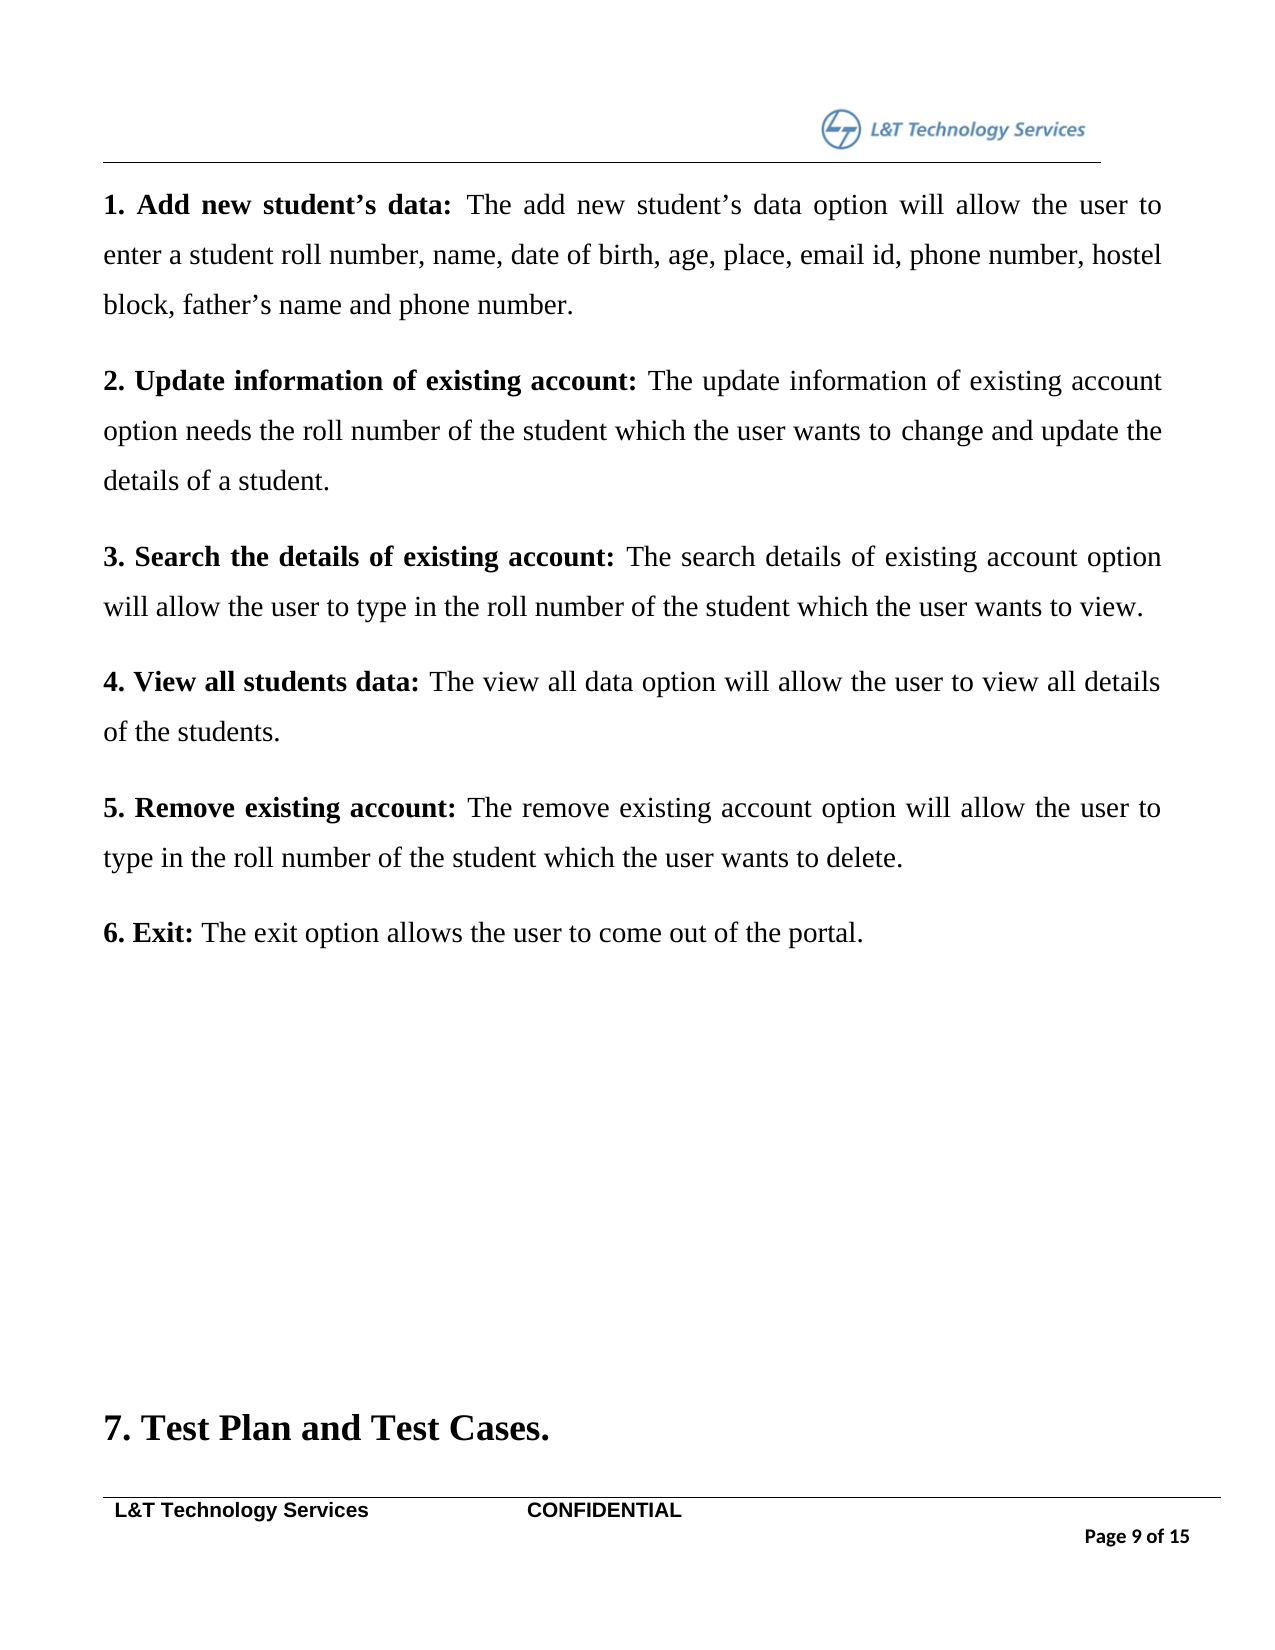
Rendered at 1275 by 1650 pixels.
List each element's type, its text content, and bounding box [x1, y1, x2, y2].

text 5. Remove existing account: The remove existing account option will allow the user to type in the roll number of the student which the user wants to delete. [103, 790, 1162, 874]
text 1. Add new student’s data: The add new student’s data option will allow the user to enter a student roll number, name, date of birth, age, place, email id, phone number, hostel block, father’s name and phone number. [103, 187, 1162, 321]
text 2. Update information of existing account: The update information of existing account option needs the roll number of the student which the user wants to change and update the details of a student. [103, 363, 1162, 497]
text 6. Exit: The exit option allows the user to come out of the portal. [103, 916, 1162, 949]
text 4. View all students data: The view all data option will allow the user to view all details of the students. [103, 664, 1162, 748]
text 7. Test Plan and Test Cases. [103, 1406, 1162, 1449]
text 3. Search the details of existing account: The search details of existing account option will allow the user to type in the roll number of the student which the user wants to view. [103, 539, 1162, 622]
